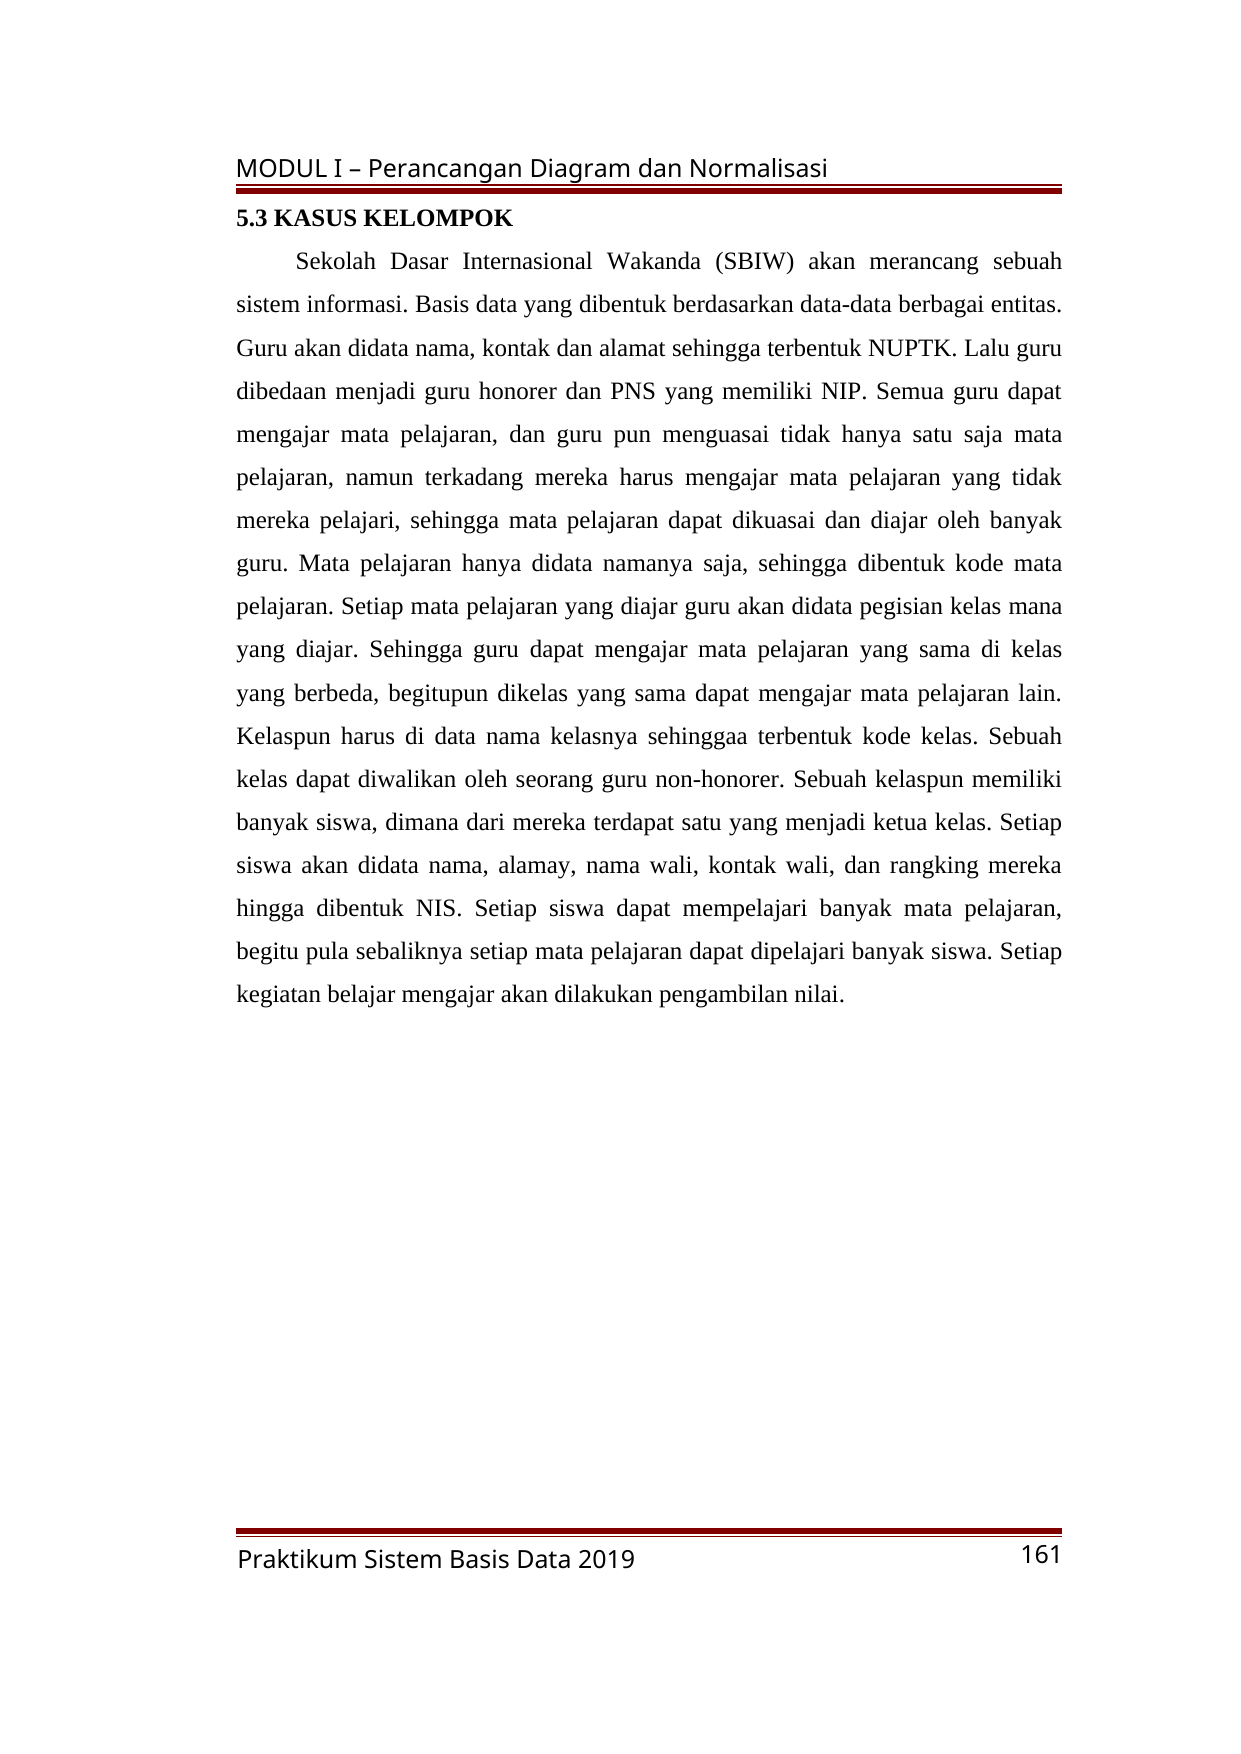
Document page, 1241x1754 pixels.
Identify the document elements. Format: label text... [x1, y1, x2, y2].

list KASUS KELOMPOK [236, 203, 1063, 232]
list Sekolah Dasar Internasional Wakanda (SBIW) akan merancang sebuah sistem informasi. Basis data yang dibentuk berdasarkan data-data berbagai entitas. Guru akan didata nama, kontak dan alamat sehingga terbentuk NUPTK. Lalu guru dibedaan menjadi guru honorer dan PNS yang memiliki NIP. Semua guru dapat mengajar mata pelajaran, dan guru pun menguasai tidak hanya satu saja mata pelajaran, namun terkadang mereka harus mengajar mata pelajaran yang tidak mereka pelajari, sehingga mata pelajaran dapat dikuasai dan diajar oleh banyak guru. Mata pelajaran hanya didata namanya saja, sehingga dibentuk kode mata pelajaran. Setiap mata pelajaran yang diajar guru akan didata pegisian kelas mana yang diajar. Sehingga guru dapat mengajar mata pelajaran yang sama di kelas yang berbeda, begitupun dikelas yang sama dapat mengajar mata pelajaran lain. Kelaspun harus di data nama kelasnya sehinggaa terbentuk kode kelas. Sebuah kelas dapat diwalikan oleh seorang guru non-honorer. Sebuah kelaspun memiliki banyak siswa, dimana dari mereka terdapat satu yang menjadi ketua kelas. Setiap siswa akan didata nama, alamay, nama wali, kontak wali, dan rangking mereka hingga dibentuk NIS. Setiap siswa dapat mempelajari banyak mata pelajaran, begitu pula sebaliknya setiap mata pelajaran dapat dipelajari banyak siswa. Setiap kegiatan belajar mengajar akan dilakukan pengambilan nilai. [236, 246, 1063, 1008]
